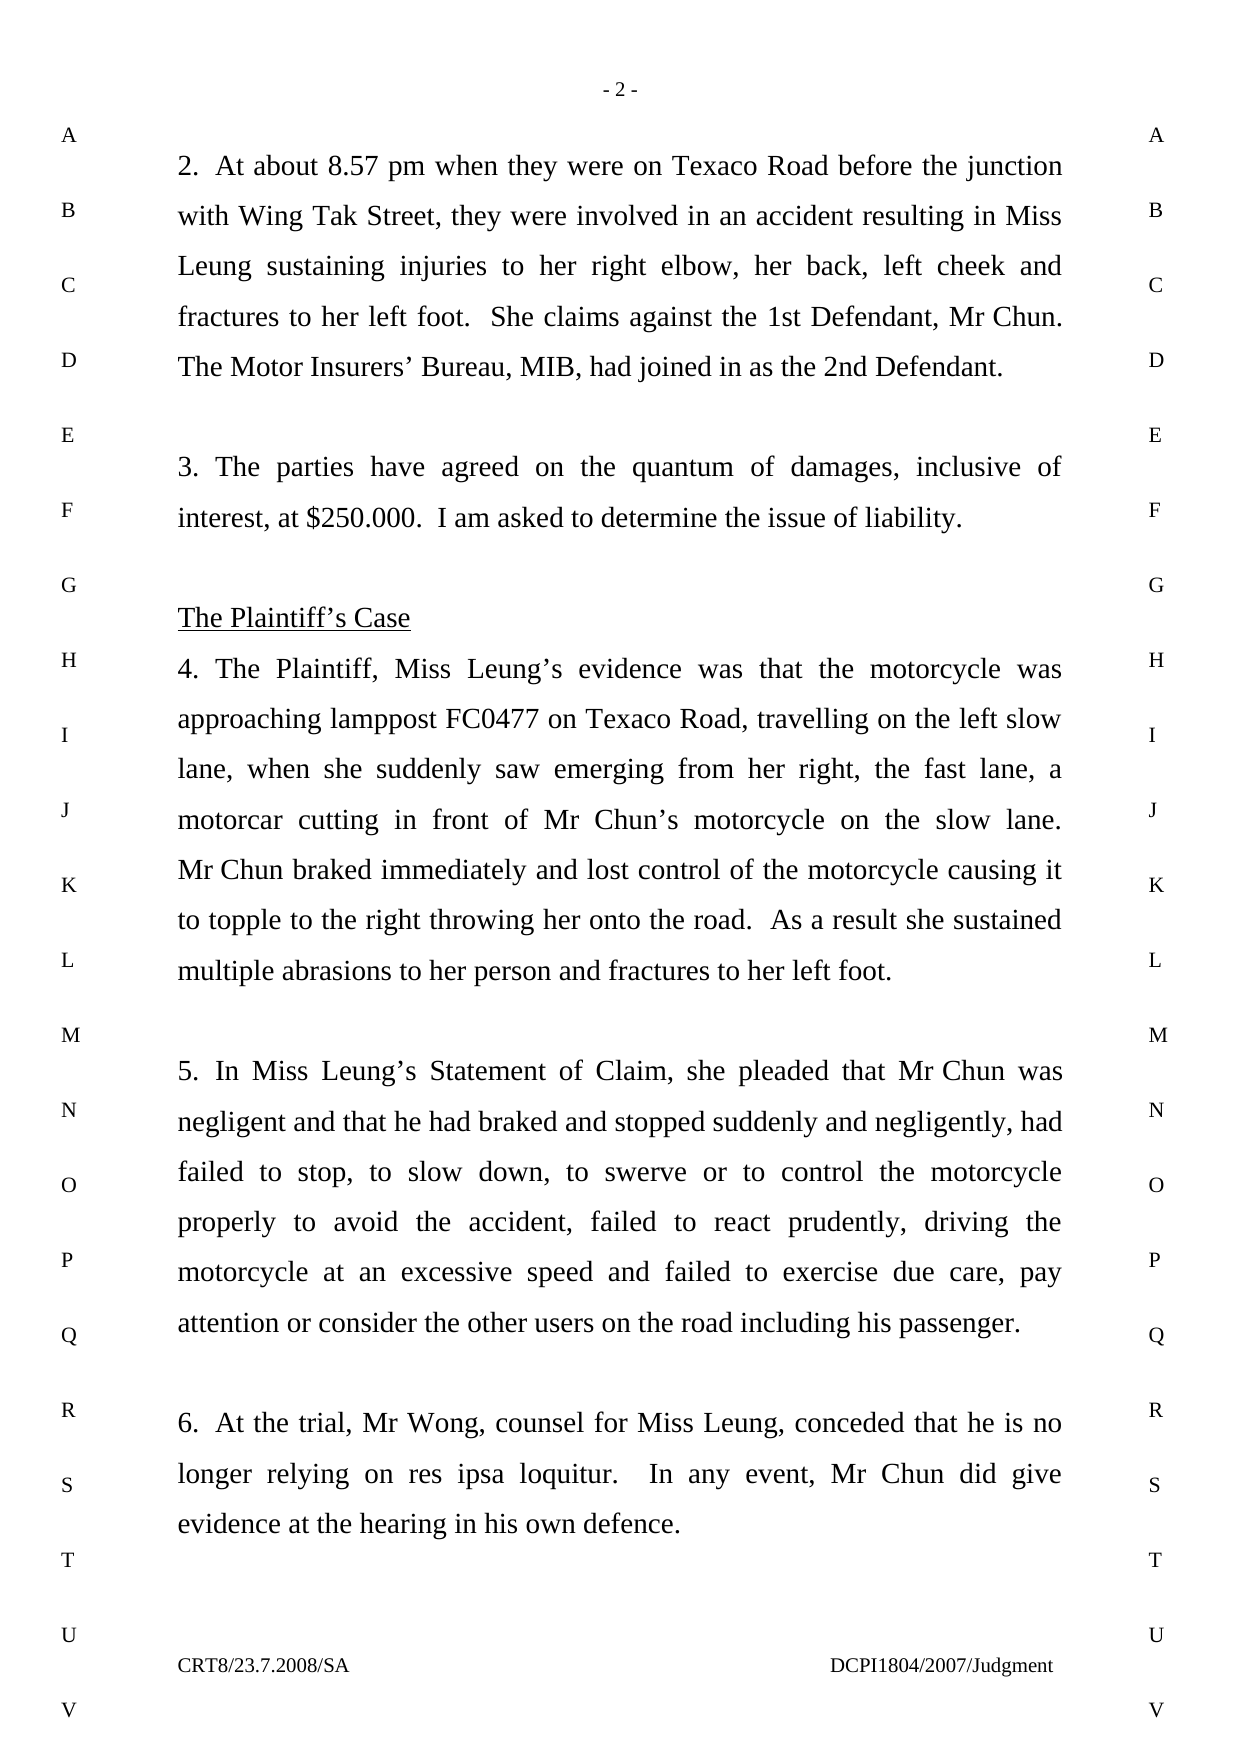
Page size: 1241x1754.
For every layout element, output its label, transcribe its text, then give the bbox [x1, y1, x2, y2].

list In Miss Leung’s Statement of Claim, she pleaded that Mr Chun was negligent and that he had braked and stopped suddenly and negligently, had failed to stop, to slow down, to swerve or to control the motorcycle properly to avoid the accident, failed to react prudently, driving the motorcycle at an excessive speed and failed to exercise due care, pay attention or consider the other users on the road including his passenger. [177, 1053, 1063, 1338]
list At the trial, Mr Wong, counsel for Miss Leung, conceded that he is no longer relying on res ipsa loquitur. In any event, Mr Chun did give evidence at the hearing in his own defence. [177, 1406, 1063, 1540]
list The parties have agreed on the quantum of damages, inclusive of interest, at $250.000. I am asked to determine the issue of liability. [177, 449, 1063, 533]
list At about 8.57 pm when they were on Texaco Road before the junction with Wing Tak Street, they were involved in an accident resulting in Miss Leung sustaining injuries to her right elbow, her back, left cheek and fractures to her left foot. She claims against the 1st Defendant, Mr Chun. The Motor Insurers’ Bureau, MIB, had joined in as the 2nd Defendant. [177, 148, 1063, 382]
text The Plaintiff’s Case [177, 601, 1063, 634]
list The Plaintiff, Miss Leung’s evidence was that the motorcycle was approaching lamppost FC0477 on Texaco Road, travelling on the left slow lane, when she suddenly saw emerging from her right, the fast lane, a motorcar cutting in front of Mr Chun’s motorcycle on the slow lane. Mr Chun braked immediately and lost control of the motorcycle causing it to topple to the right throwing her onto the road. As a result she sustained multiple abrasions to her person and fractures to her left foot. [177, 651, 1063, 986]
